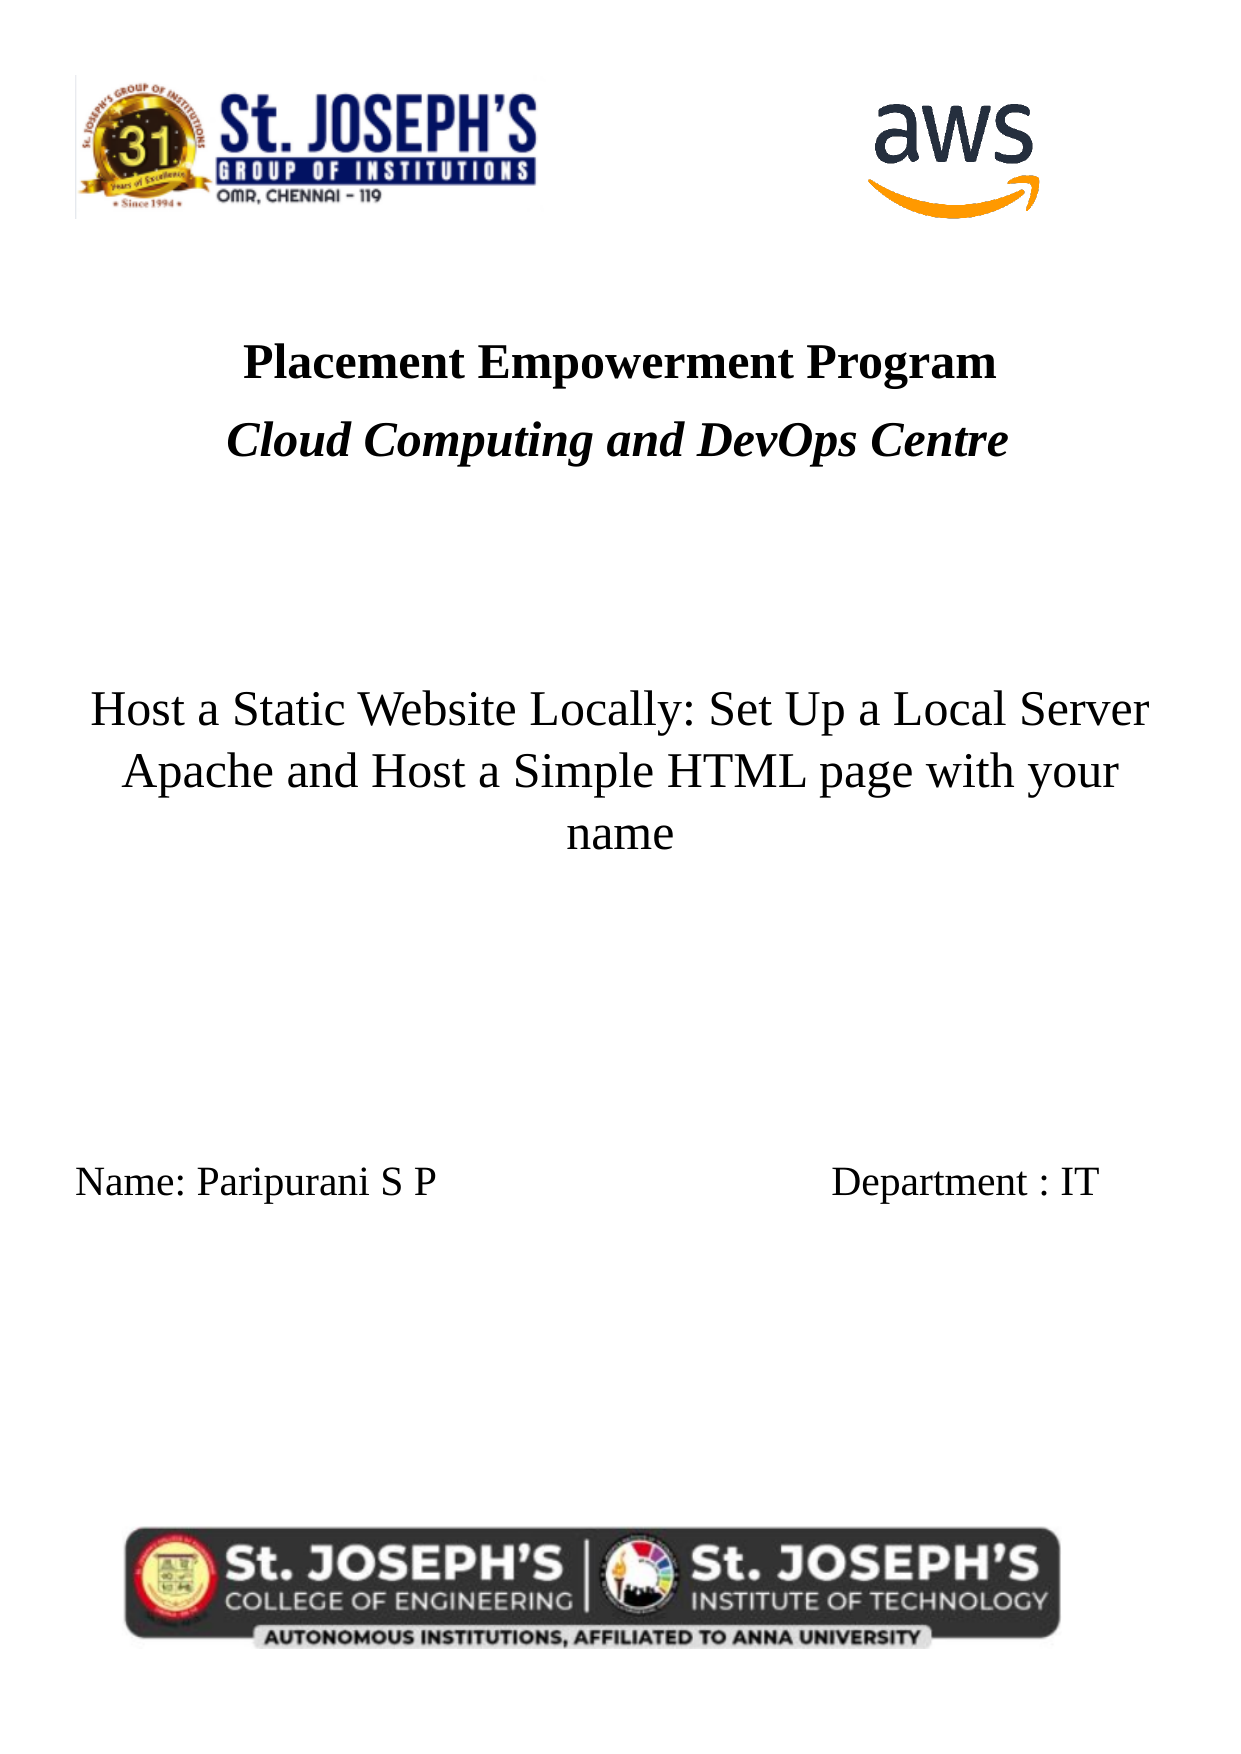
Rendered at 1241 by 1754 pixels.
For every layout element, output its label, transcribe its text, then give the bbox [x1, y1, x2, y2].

text Host a Static Website Locally: Set Up a Local Server Apache and Host a Simple HTML page with your name [75, 679, 1165, 861]
picture [121, 1514, 1062, 1649]
picture [867, 103, 1040, 219]
text Cloud Computing and DevOps Centre [75, 410, 1165, 468]
text Name: Paripurani S P Department : IT [75, 1156, 1165, 1204]
text Placement Empowerment Program [75, 331, 1165, 389]
picture [75, 75, 547, 219]
